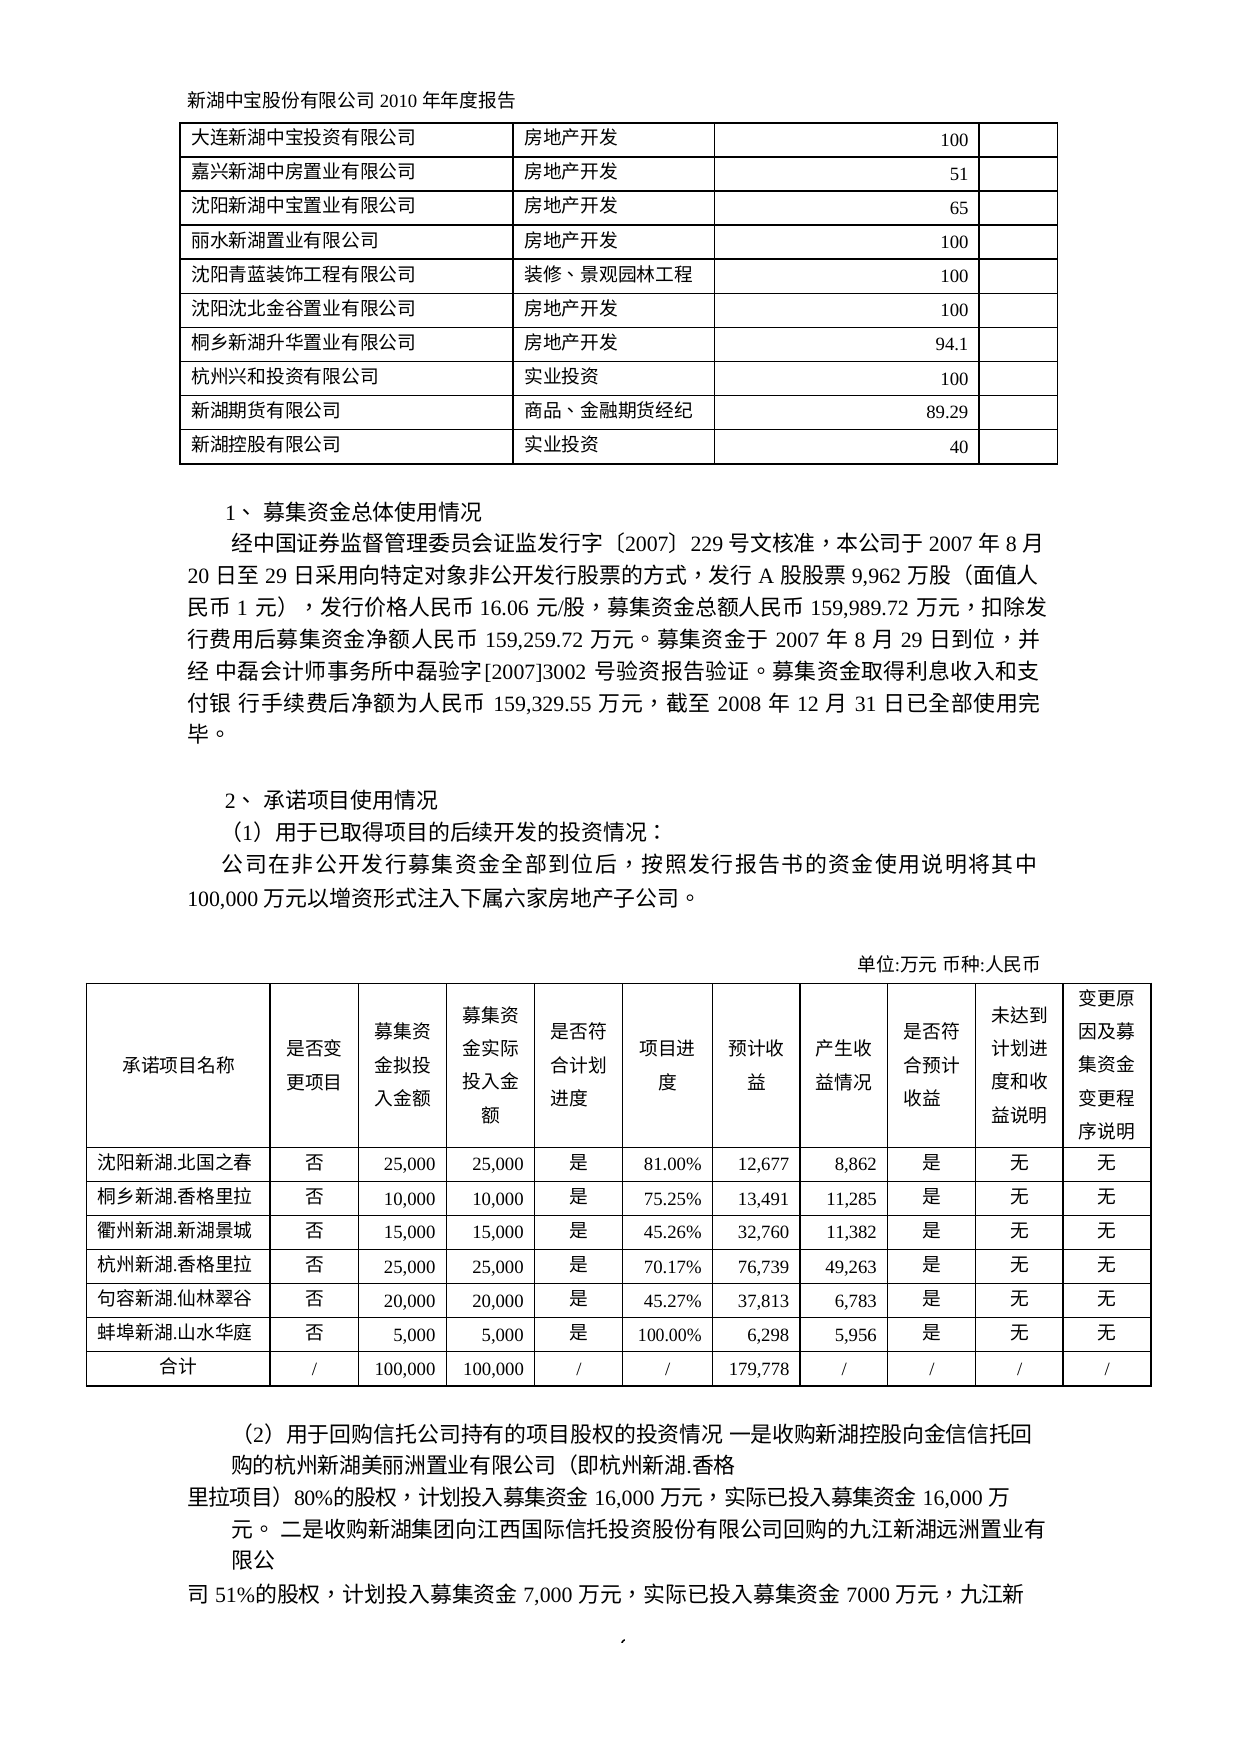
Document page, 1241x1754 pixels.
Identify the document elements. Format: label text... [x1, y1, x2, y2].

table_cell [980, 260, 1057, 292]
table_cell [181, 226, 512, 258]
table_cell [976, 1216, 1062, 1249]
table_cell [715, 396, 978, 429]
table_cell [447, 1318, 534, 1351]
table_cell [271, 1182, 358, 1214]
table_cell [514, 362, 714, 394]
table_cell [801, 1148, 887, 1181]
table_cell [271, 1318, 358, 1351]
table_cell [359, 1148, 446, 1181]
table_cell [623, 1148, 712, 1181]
text 公司在非公开发行募集资金全部到位后，按照发行报告书的资金使用说明将其中 [222, 849, 1052, 879]
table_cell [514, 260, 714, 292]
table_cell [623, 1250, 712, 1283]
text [187, 1579, 1042, 1609]
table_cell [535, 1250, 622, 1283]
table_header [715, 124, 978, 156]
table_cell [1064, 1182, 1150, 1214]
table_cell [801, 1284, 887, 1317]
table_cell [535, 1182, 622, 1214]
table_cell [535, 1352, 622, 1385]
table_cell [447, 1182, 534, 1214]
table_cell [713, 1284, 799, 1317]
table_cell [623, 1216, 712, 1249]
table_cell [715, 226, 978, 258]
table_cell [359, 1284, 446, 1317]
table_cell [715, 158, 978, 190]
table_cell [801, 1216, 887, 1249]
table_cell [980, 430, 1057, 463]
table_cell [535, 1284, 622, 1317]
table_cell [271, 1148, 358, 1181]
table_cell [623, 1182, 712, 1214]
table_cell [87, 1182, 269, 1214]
text 2、 承诺项目使用情况 [224, 785, 1052, 815]
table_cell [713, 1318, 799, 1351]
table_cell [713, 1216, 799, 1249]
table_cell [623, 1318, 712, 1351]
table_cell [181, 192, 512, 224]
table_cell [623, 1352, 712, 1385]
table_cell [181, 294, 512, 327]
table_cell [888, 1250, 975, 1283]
text 单位:万元 币种:人民币 [75, 951, 1041, 977]
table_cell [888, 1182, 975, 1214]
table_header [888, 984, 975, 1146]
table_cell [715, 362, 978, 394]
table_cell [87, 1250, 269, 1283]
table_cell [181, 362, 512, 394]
text 100,000 万元以增资形式注入下属六家房地产子公司。 [187, 883, 1165, 912]
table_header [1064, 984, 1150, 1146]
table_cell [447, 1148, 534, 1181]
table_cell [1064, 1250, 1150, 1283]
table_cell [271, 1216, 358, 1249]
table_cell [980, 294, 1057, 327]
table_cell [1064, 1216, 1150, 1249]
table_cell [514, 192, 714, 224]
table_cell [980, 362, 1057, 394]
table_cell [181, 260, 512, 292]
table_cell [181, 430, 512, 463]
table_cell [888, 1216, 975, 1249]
text （2）用于回购信托公司持有的项目股权的投资情况 一是收购新湖控股向金信信托回购的杭州新湖美丽洲置业有限公司（即杭州新湖.香格 [231, 1418, 1052, 1480]
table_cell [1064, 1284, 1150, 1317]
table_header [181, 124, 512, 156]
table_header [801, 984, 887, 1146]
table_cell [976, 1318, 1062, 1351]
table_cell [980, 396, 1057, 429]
text 经中国证券监督管理委员会证监发行字〔2007〕229 号文核准，本公司于 2007 年 8 月 [231, 528, 1052, 558]
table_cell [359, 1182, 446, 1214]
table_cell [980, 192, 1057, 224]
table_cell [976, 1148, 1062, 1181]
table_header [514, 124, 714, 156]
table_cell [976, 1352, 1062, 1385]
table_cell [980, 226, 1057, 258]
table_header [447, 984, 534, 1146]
text 1、 募集资金总体使用情况 [225, 496, 1052, 526]
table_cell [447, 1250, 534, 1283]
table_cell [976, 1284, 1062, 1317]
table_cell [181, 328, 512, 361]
text 行费用后募集资金净额人民币 159,259.72 万元。募集资金于 2007 年 8 月 29 日到位，并经 中磊会计师事务所中磊验字[2007]3002 号验资报告验证。募集资金取得利息收入和支付银 行手续费后净额为人民币 159,329.55 万元，截至 2008 年 12 月 31 日已全部使用完毕。 [187, 624, 1041, 749]
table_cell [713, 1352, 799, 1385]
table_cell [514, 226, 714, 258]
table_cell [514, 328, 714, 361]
text 民币 1 元），发行价格人民币 16.06 元/股，募集资金总额人民币 159,989.72 万元，扣除发 [187, 592, 1165, 622]
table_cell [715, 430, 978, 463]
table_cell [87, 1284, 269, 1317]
text 20 日至 29 日采用向特定对象非公开发行股票的方式，发行 A 股股票 9,962 万股（面值人 [187, 560, 1165, 590]
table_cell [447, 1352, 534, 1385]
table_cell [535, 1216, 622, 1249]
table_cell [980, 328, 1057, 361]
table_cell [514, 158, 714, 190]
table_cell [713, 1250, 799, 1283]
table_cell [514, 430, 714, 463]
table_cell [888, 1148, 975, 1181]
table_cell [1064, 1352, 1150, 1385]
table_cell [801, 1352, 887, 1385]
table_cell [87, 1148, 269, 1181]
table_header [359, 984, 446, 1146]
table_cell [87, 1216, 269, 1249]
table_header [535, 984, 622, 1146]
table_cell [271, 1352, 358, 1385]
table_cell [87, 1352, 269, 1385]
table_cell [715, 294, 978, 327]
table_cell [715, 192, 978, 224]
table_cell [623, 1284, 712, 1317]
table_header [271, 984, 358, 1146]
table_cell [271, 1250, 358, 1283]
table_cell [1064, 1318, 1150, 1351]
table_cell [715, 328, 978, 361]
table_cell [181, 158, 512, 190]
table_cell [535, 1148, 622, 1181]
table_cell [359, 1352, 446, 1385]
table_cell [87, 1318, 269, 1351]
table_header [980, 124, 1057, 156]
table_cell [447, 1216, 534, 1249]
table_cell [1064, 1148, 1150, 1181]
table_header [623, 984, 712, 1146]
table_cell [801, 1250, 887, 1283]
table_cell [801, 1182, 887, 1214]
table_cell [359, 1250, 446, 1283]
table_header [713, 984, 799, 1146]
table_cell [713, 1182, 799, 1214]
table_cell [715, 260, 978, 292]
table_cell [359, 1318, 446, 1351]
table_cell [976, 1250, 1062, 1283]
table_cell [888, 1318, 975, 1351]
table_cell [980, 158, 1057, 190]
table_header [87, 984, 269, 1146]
text （1）用于已取得项目的后续开发的投资情况： [220, 817, 1052, 847]
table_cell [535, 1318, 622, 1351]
text 里拉项目）80%的股权，计划投入募集资金 16,000 万元，实际已投入募集资金 16,000 万元。 二是收购新湖集团向江西国际信托投资股份有限公司回购的九江新湖远洲置业有限公 [187, 1482, 1052, 1575]
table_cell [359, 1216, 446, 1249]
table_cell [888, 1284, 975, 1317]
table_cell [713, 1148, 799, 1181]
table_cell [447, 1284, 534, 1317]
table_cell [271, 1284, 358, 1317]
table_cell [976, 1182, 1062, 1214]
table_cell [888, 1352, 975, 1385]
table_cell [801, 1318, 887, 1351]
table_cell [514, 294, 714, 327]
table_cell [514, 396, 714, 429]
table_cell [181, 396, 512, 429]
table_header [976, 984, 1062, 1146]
